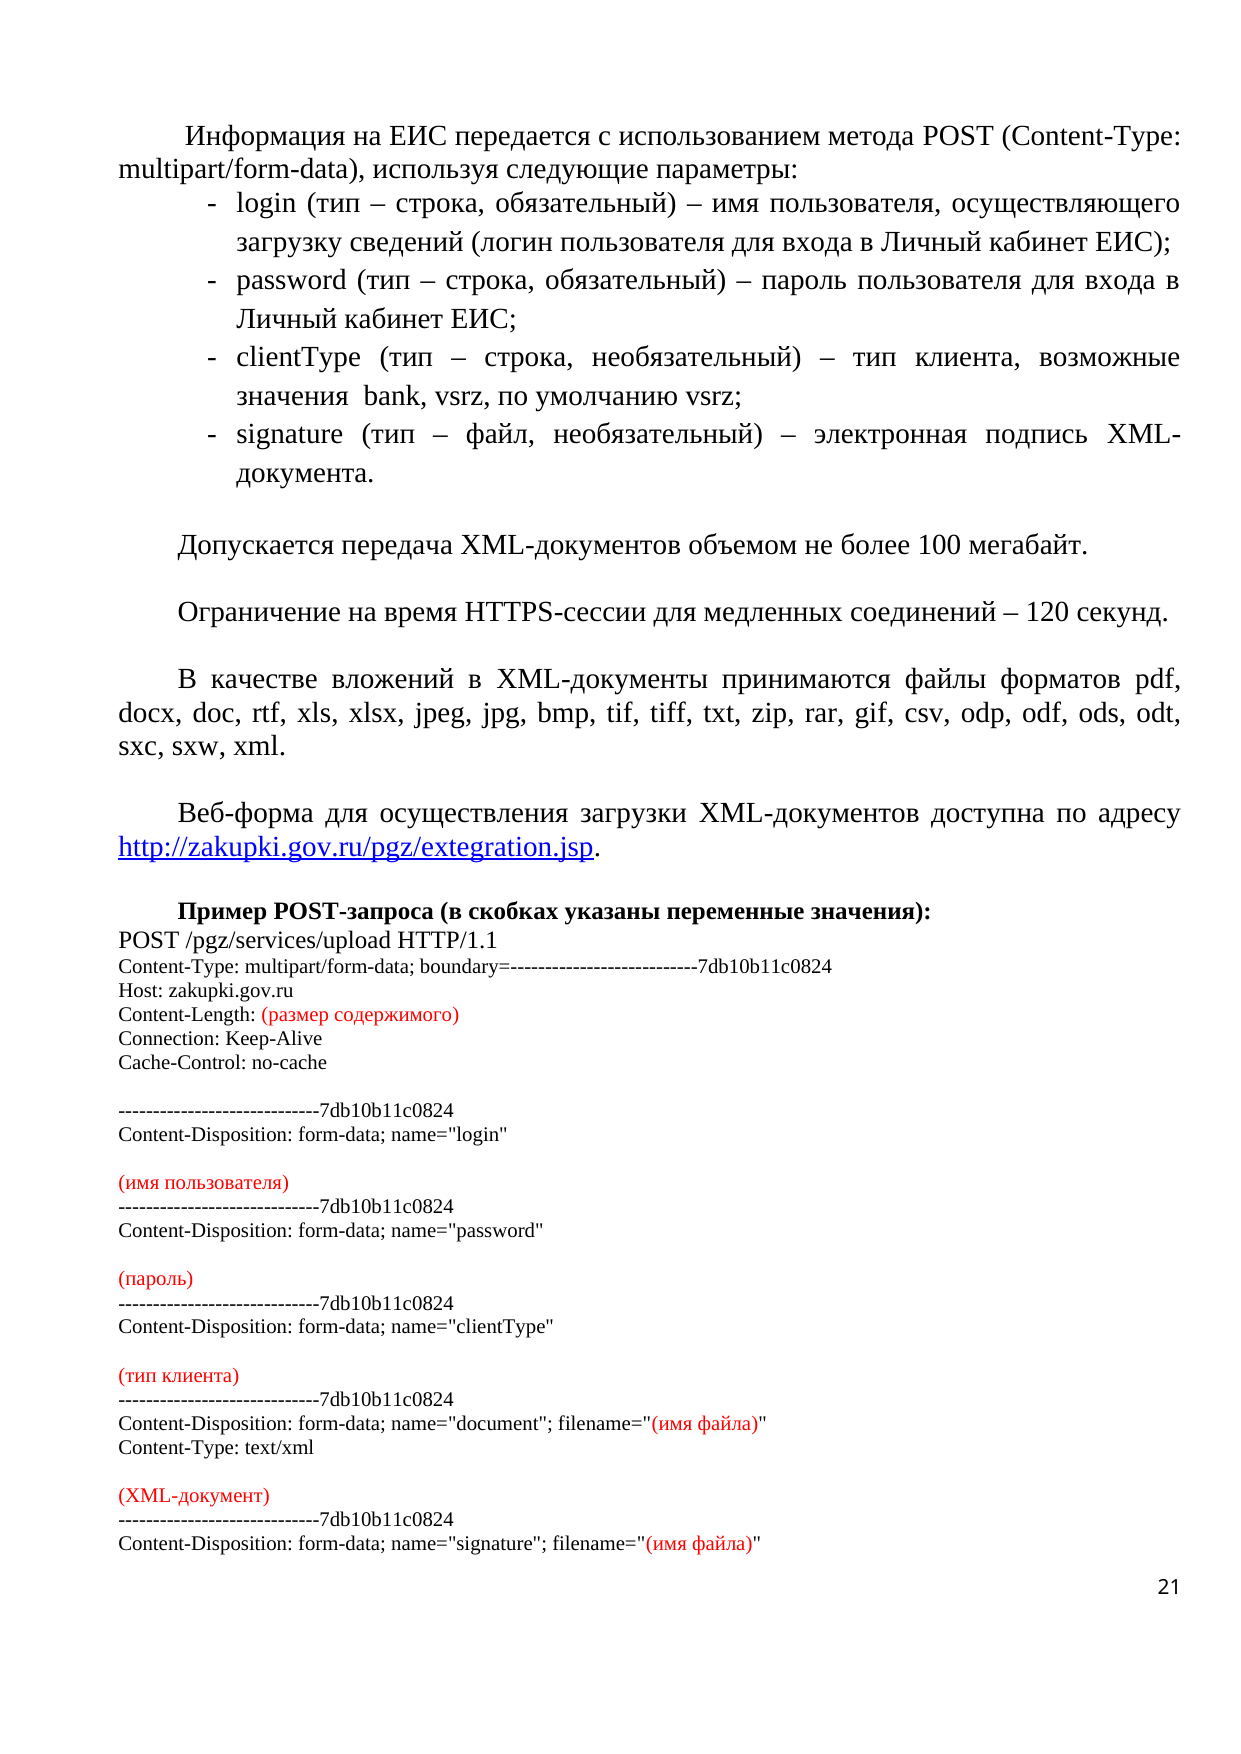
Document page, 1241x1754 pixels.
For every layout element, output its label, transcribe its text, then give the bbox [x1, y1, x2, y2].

text POST /pgz/services/upload HTTP/1.1 [118, 925, 1181, 953]
text Информация на ЕИС передается с использованием метода POST (Content-Type: multipart/form-data), используя следующие параметры: [118, 118, 1181, 185]
text -----------------------------7db10b11c0824 [118, 1387, 1181, 1411]
text (тип клиента) [118, 1363, 1181, 1387]
text Content-Disposition: form-data; name="clientType" [118, 1314, 1181, 1338]
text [118, 1507, 1181, 1531]
list clientType (тип – строка, необязательный) – тип клиента, возможные значения bank, vsrz, по умолчанию vsrz; [207, 339, 1181, 411]
text Content-Type: text/xml [118, 1435, 1181, 1459]
text Content-Type: multipart/form-data; boundary=---------------------------7db10b11c0824 [118, 953, 1181, 978]
text -----------------------------7db10b11c0824 [118, 1098, 1181, 1122]
text Content-Length: (размер содержимого) [118, 1002, 1181, 1026]
text В качестве вложений в XML-документы принимаются файлы форматов pdf, docx, doc, rtf, xls, xlsx, jpeg, jpg, bmp, tif, tiff, txt, zip, rar, gif, csv, odp, odf, ods, odt, sxc, sxw, xml. [118, 661, 1181, 762]
list signature (тип – файл, необязательный) – электронная подпись XML-документа. [207, 416, 1181, 488]
text Веб-форма для осуществления загрузки XML-документов доступна по адресу http://zakupki.gov.ru/pgz/extegration.jsp. [118, 795, 1181, 862]
text Connection: Keep-Alive [118, 1026, 1181, 1050]
text Допускается передача XML-документов объемом не более 100 мегабайт. [118, 527, 1181, 561]
text Content-Disposition: form-data; name="login" [118, 1122, 1181, 1146]
text -----------------------------7db10b11c0824 [118, 1194, 1181, 1218]
list login (тип – строка, обязательный) – имя пользователя, осуществляющего загрузку сведений (логин пользователя для входа в Личный кабинет ЕИС); [207, 185, 1181, 257]
text (XML-документ) [118, 1483, 1181, 1507]
text Пример POST-запроса (в скобках указаны переменные значения): [118, 896, 1181, 925]
text Content-Disposition: form-data; name="password" [118, 1218, 1181, 1242]
text Host: zakupki.gov.ru [118, 978, 1181, 1002]
list password (тип – строка, обязательный) – пароль пользователя для входа в Личный кабинет ЕИС; [207, 262, 1181, 334]
text Ограничение на время HTTPS-сессии для медленных соединений – 120 секунд. [118, 594, 1181, 628]
text Content-Disposition: form-data; name="document"; filename="(имя файла)" [118, 1411, 1181, 1435]
text (имя пользователя) [118, 1170, 1181, 1194]
text -----------------------------7db10b11c0824 [118, 1290, 1181, 1314]
text Content-Disposition: form-data; name="signature"; filename="(имя файла)" [118, 1531, 1181, 1555]
text Cache-Control: no-cache [118, 1050, 1181, 1074]
text (пароль) [118, 1266, 1181, 1290]
